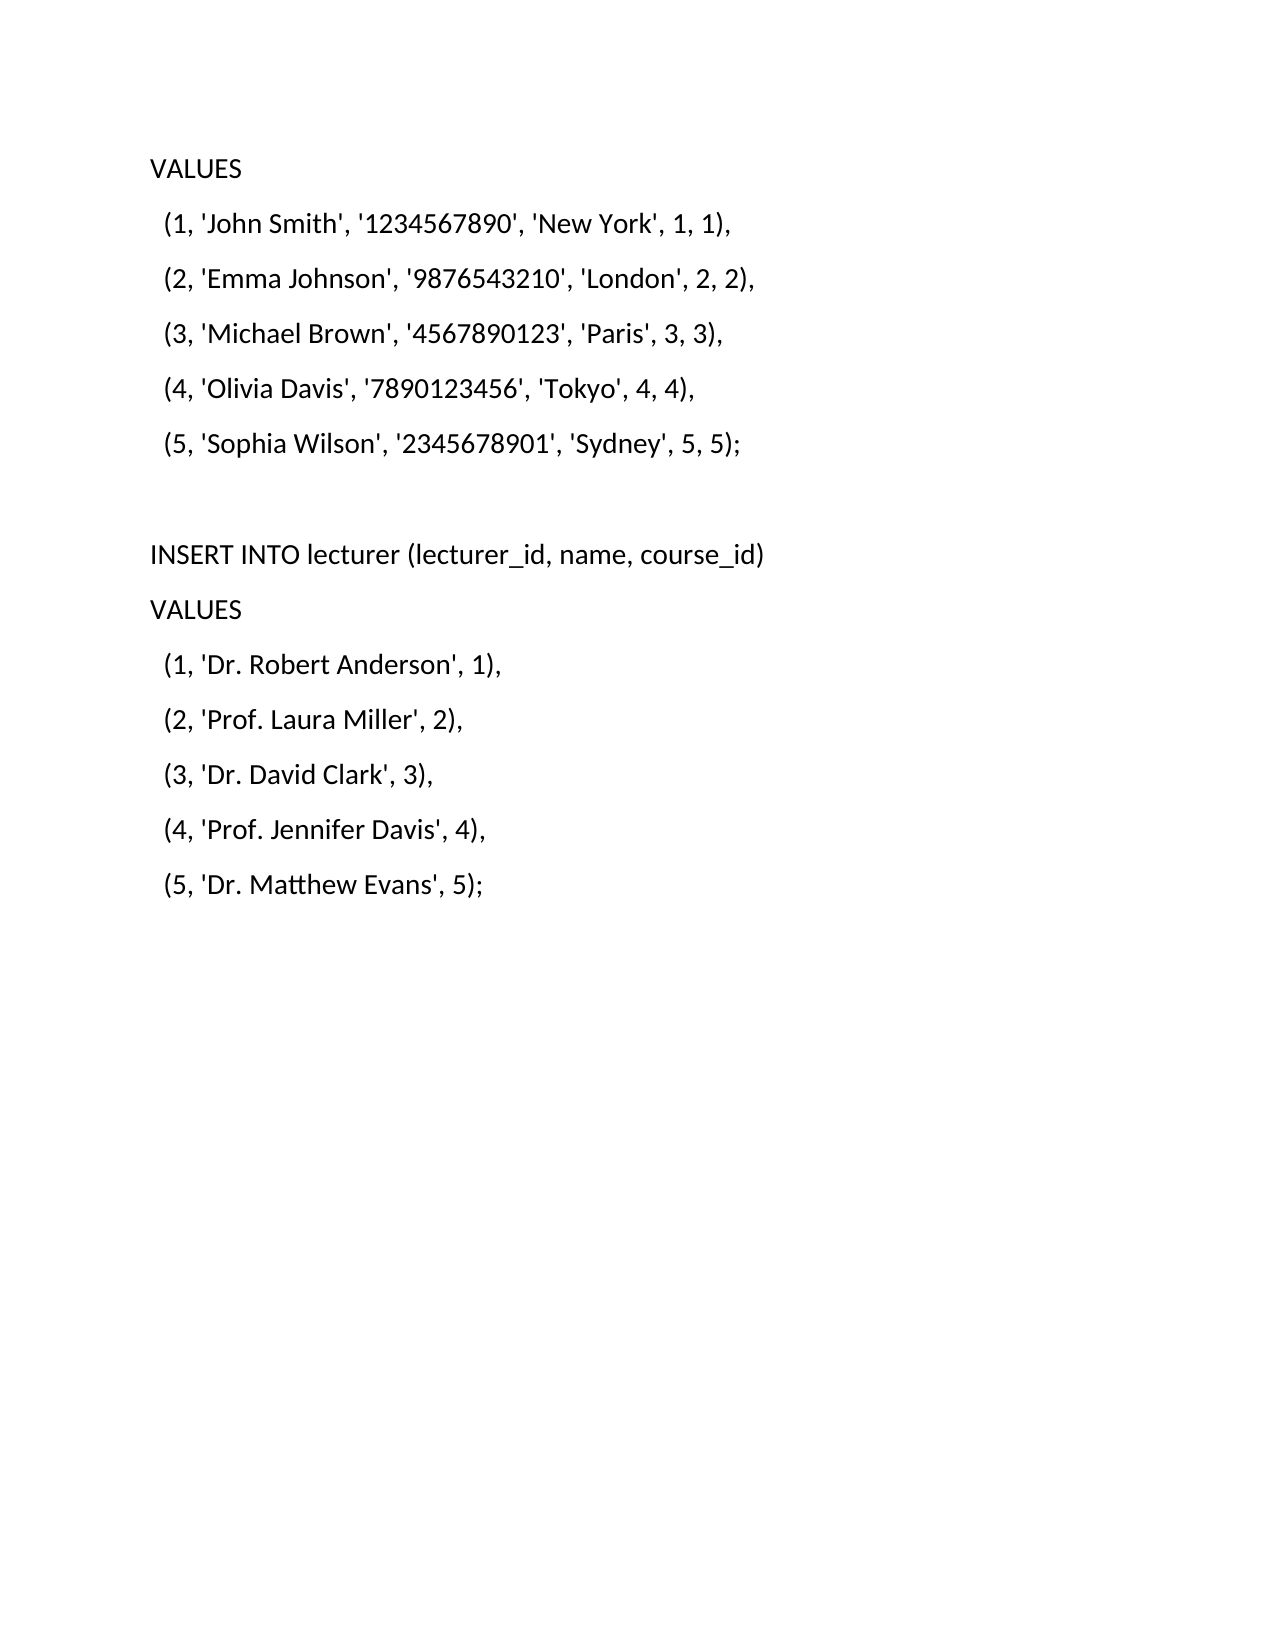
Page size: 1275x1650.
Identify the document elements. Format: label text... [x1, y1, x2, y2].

text (3, 'Dr. David Clark', 3), [150, 756, 1125, 792]
text (2, 'Prof. Laura Miller', 2), [150, 701, 1125, 737]
text (4, 'Olivia Davis', '7890123456', 'Tokyo', 4, 4), [150, 370, 1125, 406]
text (1, 'Dr. Robert Anderson', 1), [150, 646, 1125, 682]
text (5, 'Sophia Wilson', '2345678901', 'Sydney', 5, 5); [150, 426, 1125, 461]
text (1, 'John Smith', '1234567890', 'New York', 1, 1), [150, 205, 1125, 241]
text VALUES [150, 150, 1125, 186]
text (5, 'Dr. Matthew Evans', 5); [150, 866, 1125, 902]
text (3, 'Michael Brown', '4567890123', 'Paris', 3, 3), [150, 315, 1125, 351]
text (2, 'Emma Johnson', '9876543210', 'London', 2, 2), [150, 260, 1125, 296]
text INSERT INTO lecturer (lecturer_id, name, course_id) [150, 536, 1125, 571]
text (4, 'Prof. Jennifer Davis', 4), [150, 811, 1125, 847]
text VALUES [150, 591, 1125, 626]
